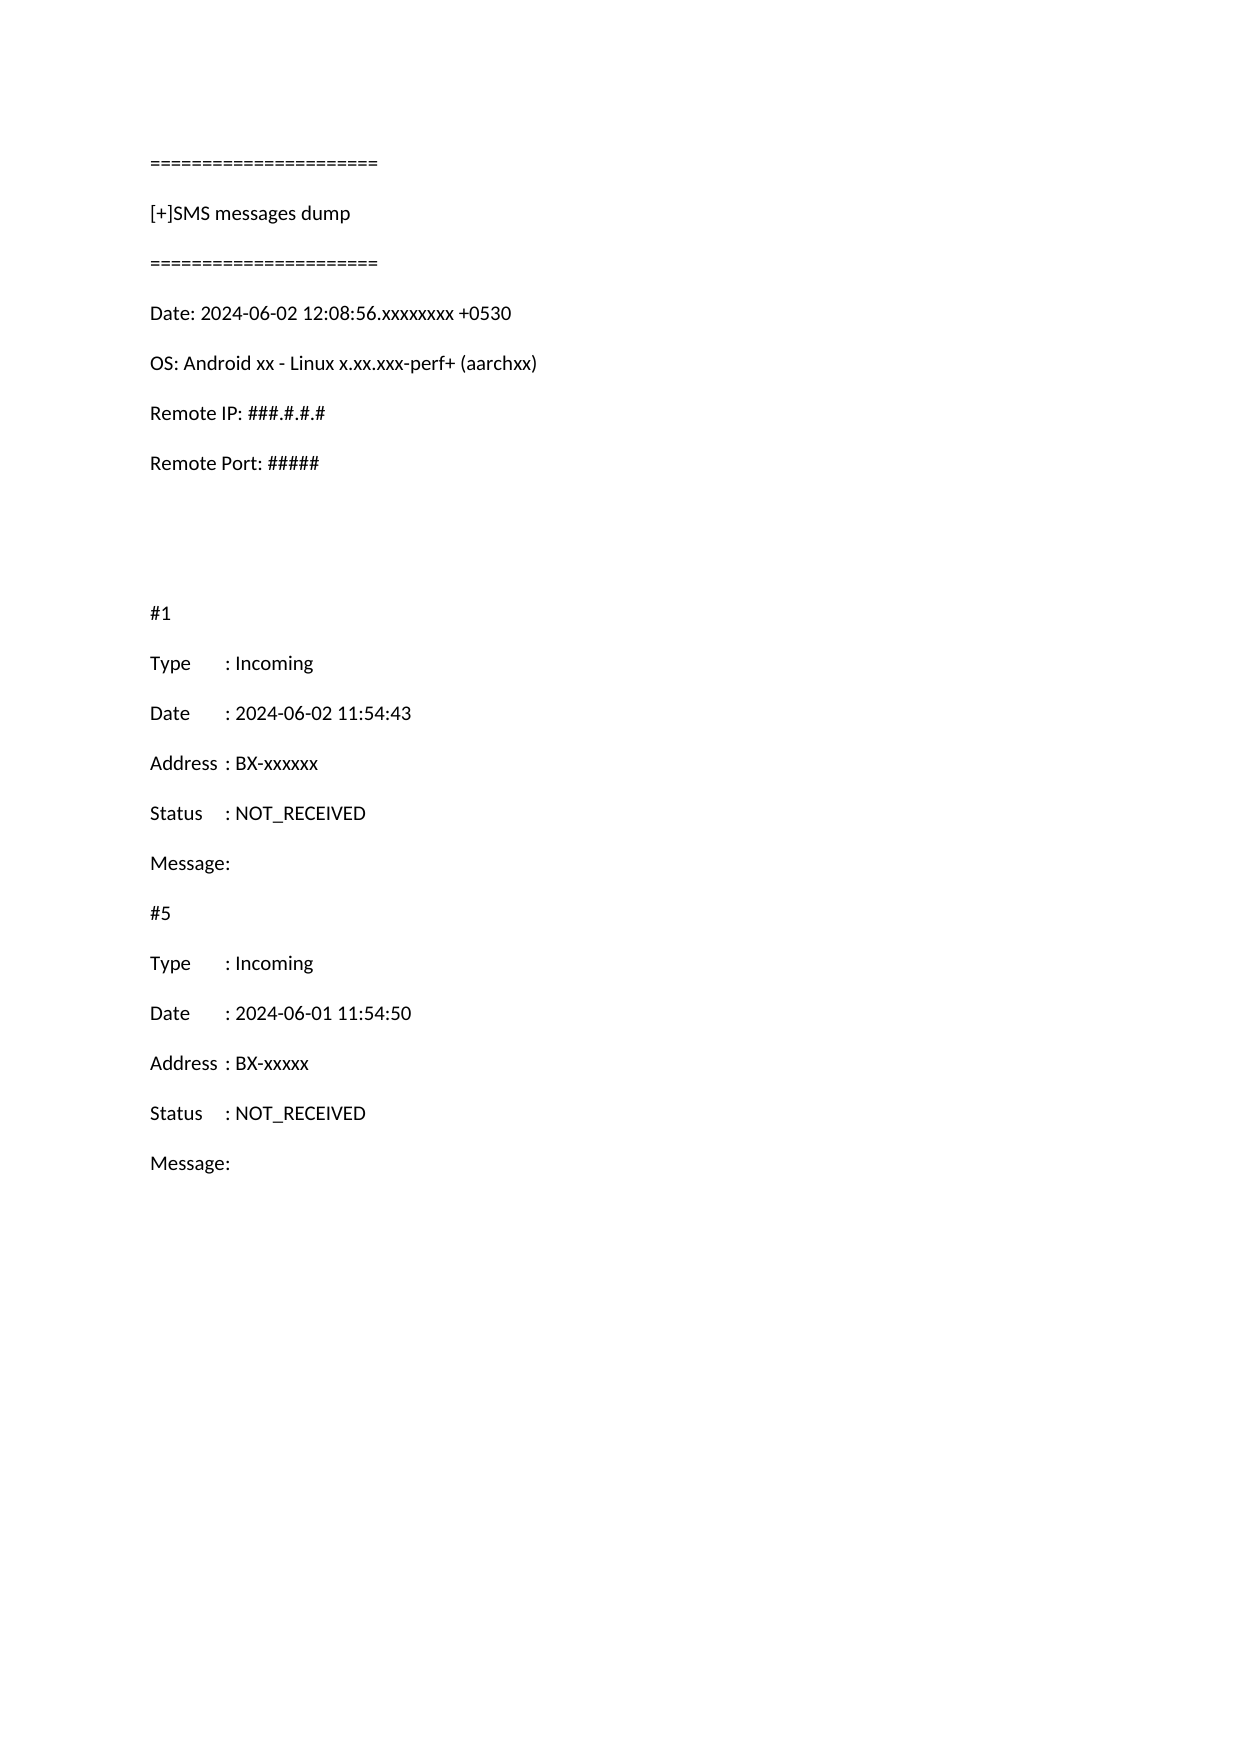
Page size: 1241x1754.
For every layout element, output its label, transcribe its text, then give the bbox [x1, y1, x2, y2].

text Address : BX-xxxxxx [150, 750, 1090, 775]
text Date : 2024-06-01 11:54:50 [150, 1000, 1090, 1025]
text Address : BX-xxxxx [150, 1050, 1090, 1075]
text Remote IP: ###.#.#.# [150, 400, 1090, 425]
text #1 [150, 600, 1090, 625]
text [+]SMS messages dump [150, 200, 1090, 225]
text Type : Incoming [150, 950, 1090, 975]
text Status : NOT_RECEIVED [150, 800, 1090, 825]
text Remote Port: ##### [150, 450, 1090, 475]
text Date : 2024-06-02 11:54:43 [150, 700, 1090, 725]
text Status : NOT_RECEIVED [150, 1100, 1090, 1125]
text OS: Android xx - Linux x.xx.xxx-perf+ (aarchxx) [150, 350, 1090, 375]
text Type : Incoming [150, 650, 1090, 675]
text ====================== [150, 250, 1090, 275]
text ====================== [150, 150, 1090, 175]
text #5 [150, 900, 1090, 925]
text Message : [150, 1150, 1090, 1175]
text Date: 2024-06-02 12:08:56.xxxxxxxx +0530 [150, 300, 1090, 325]
text Message : [150, 850, 1090, 875]
